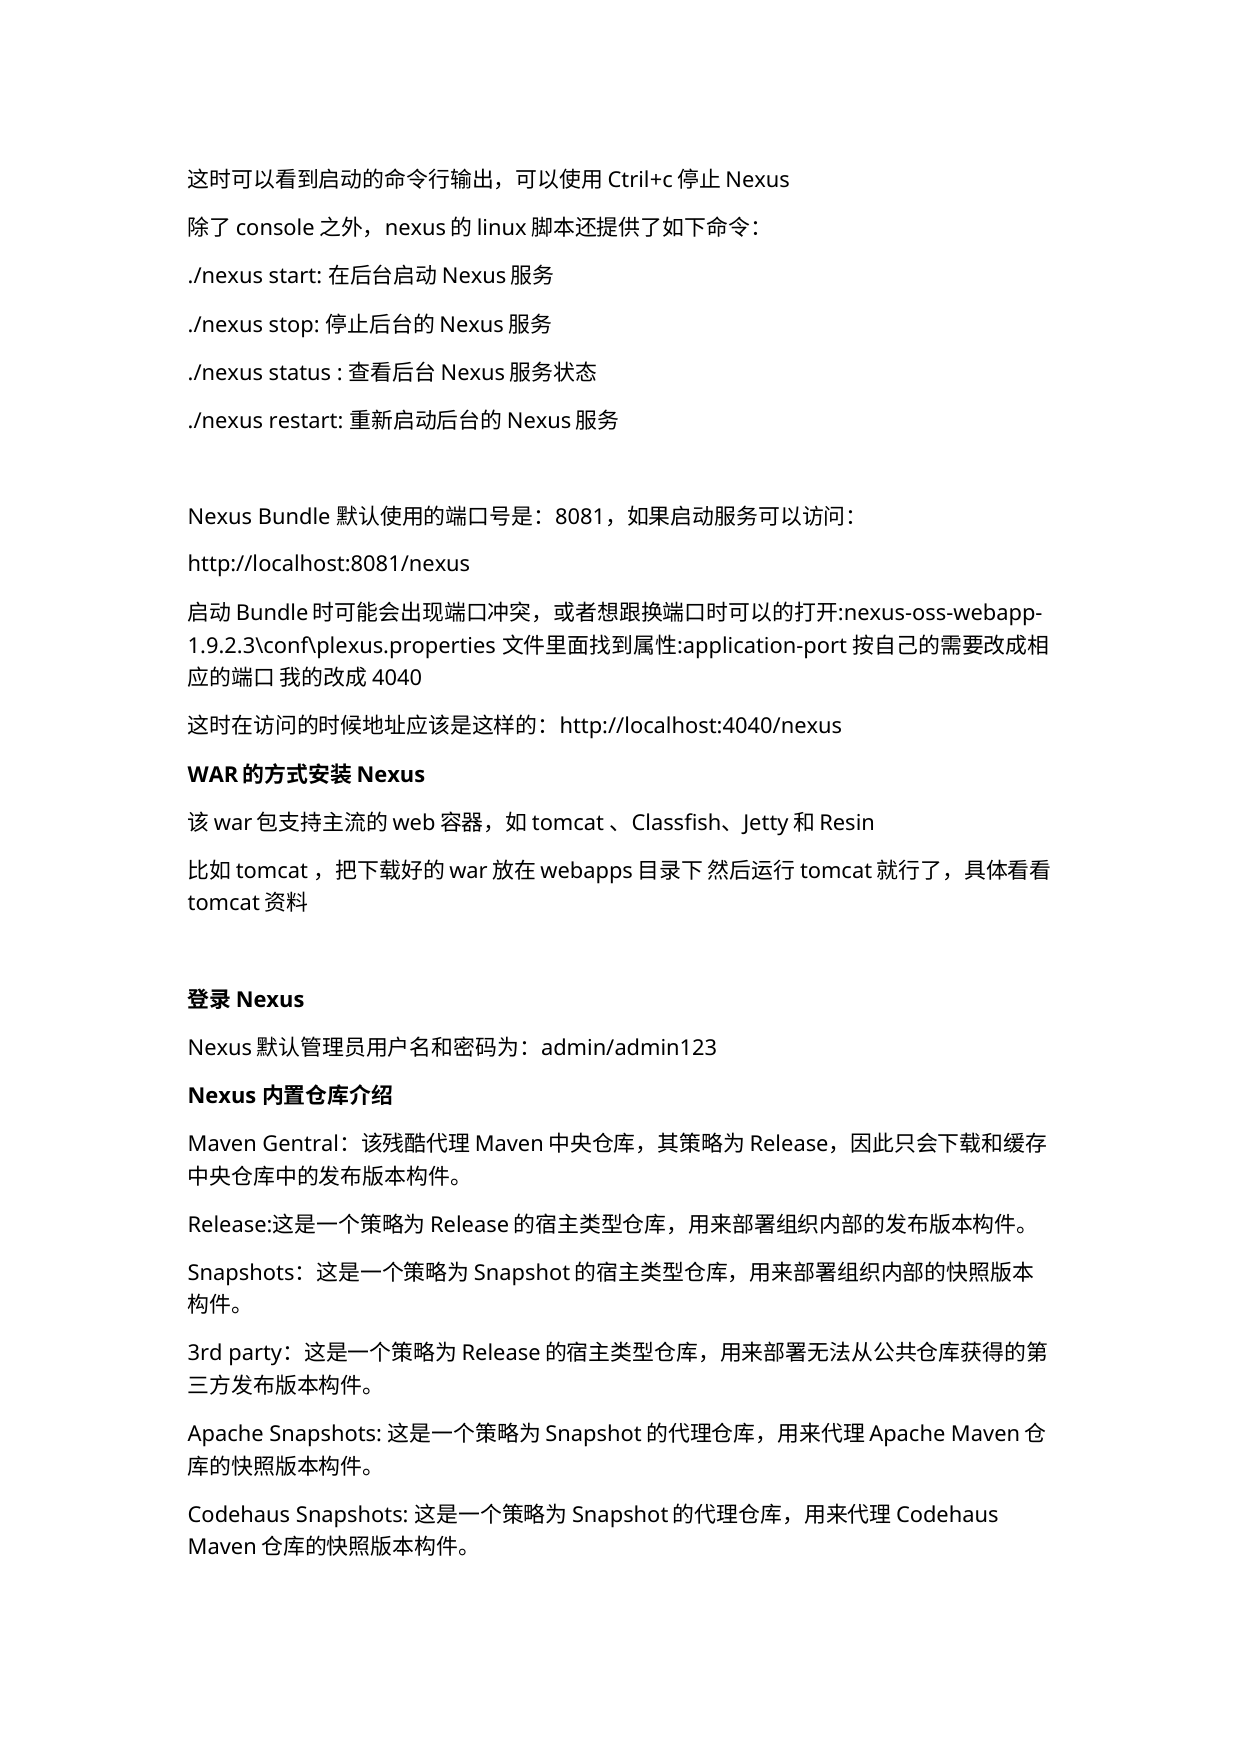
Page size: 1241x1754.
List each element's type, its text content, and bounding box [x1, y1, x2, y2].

text Apache Snapshots: 这是一个策略为Snapshot的代理仓库，用来代理Apache Maven仓库的快照版本构件。 [187, 1416, 1053, 1481]
text 3rd party：这是一个策略为Release的宿主类型仓库，用来部署无法从公共仓库获得的第三方发布版本构件。 [187, 1335, 1053, 1400]
text 这时在访问的时候地址应该是这样的：http://localhost:4040/nexus [187, 708, 1053, 741]
text 登录Nexus [187, 981, 1053, 1014]
text ./nexus start: 在后台启动Nexus服务 [187, 258, 1053, 291]
text Maven Gentral：该残酷代理Maven中央仓库，其策略为Release，因此只会下载和缓存中央仓库中的发布版本构件。 [187, 1126, 1053, 1191]
text ./nexus status : 查看后台Nexus服务状态 [187, 354, 1053, 387]
text 除了console之外，nexus的linux脚本还提供了如下命令： [187, 210, 1053, 243]
text http://localhost:8081/nexus [187, 547, 1053, 579]
text Codehaus Snapshots: 这是一个策略为Snapshot的代理仓库，用来代理Codehaus Maven仓库的快照版本构件。 [187, 1496, 1053, 1561]
text ./nexus restart: 重新启动后台的Nexus服务 [187, 403, 1053, 435]
text 启动Bundle时可能会出现端口冲突，或者想跟换端口时可以的打开:nexus-oss-webapp-1.9.2.3\conf\plexus.properties 文件里面找到属性:application-port 按自己的需要改成相应的端口 我的改成4040 [187, 595, 1053, 693]
text 比如tomcat ，把下载好的war放在webapps目录下 然后运行tomcat就行了，具体看看tomcat资料 [187, 853, 1053, 918]
text Snapshots：这是一个策略为Snapshot的宿主类型仓库，用来部署组织内部的快照版本构件。 [187, 1254, 1053, 1319]
text ./nexus stop: 停止后台的Nexus服务 [187, 306, 1053, 339]
text 该war包支持主流的web容器，如tomcat 、Classfish、Jetty和Resin [187, 804, 1053, 837]
text WAR的方式安装Nexus [187, 756, 1053, 789]
text Release:这是一个策略为Release的宿主类型仓库，用来部署组织内部的发布版本构件。 [187, 1206, 1053, 1239]
text Nexus Bundle 默认使用的端口号是：8081，如果启动服务可以访问： [187, 499, 1053, 531]
text Nexus默认管理员用户名和密码为：admin/admin123 [187, 1029, 1053, 1062]
text 这时可以看到启动的命令行输出，可以使用Ctril+c停止Nexus [187, 162, 1053, 194]
text Nexus 内置仓库介绍 [187, 1078, 1053, 1110]
